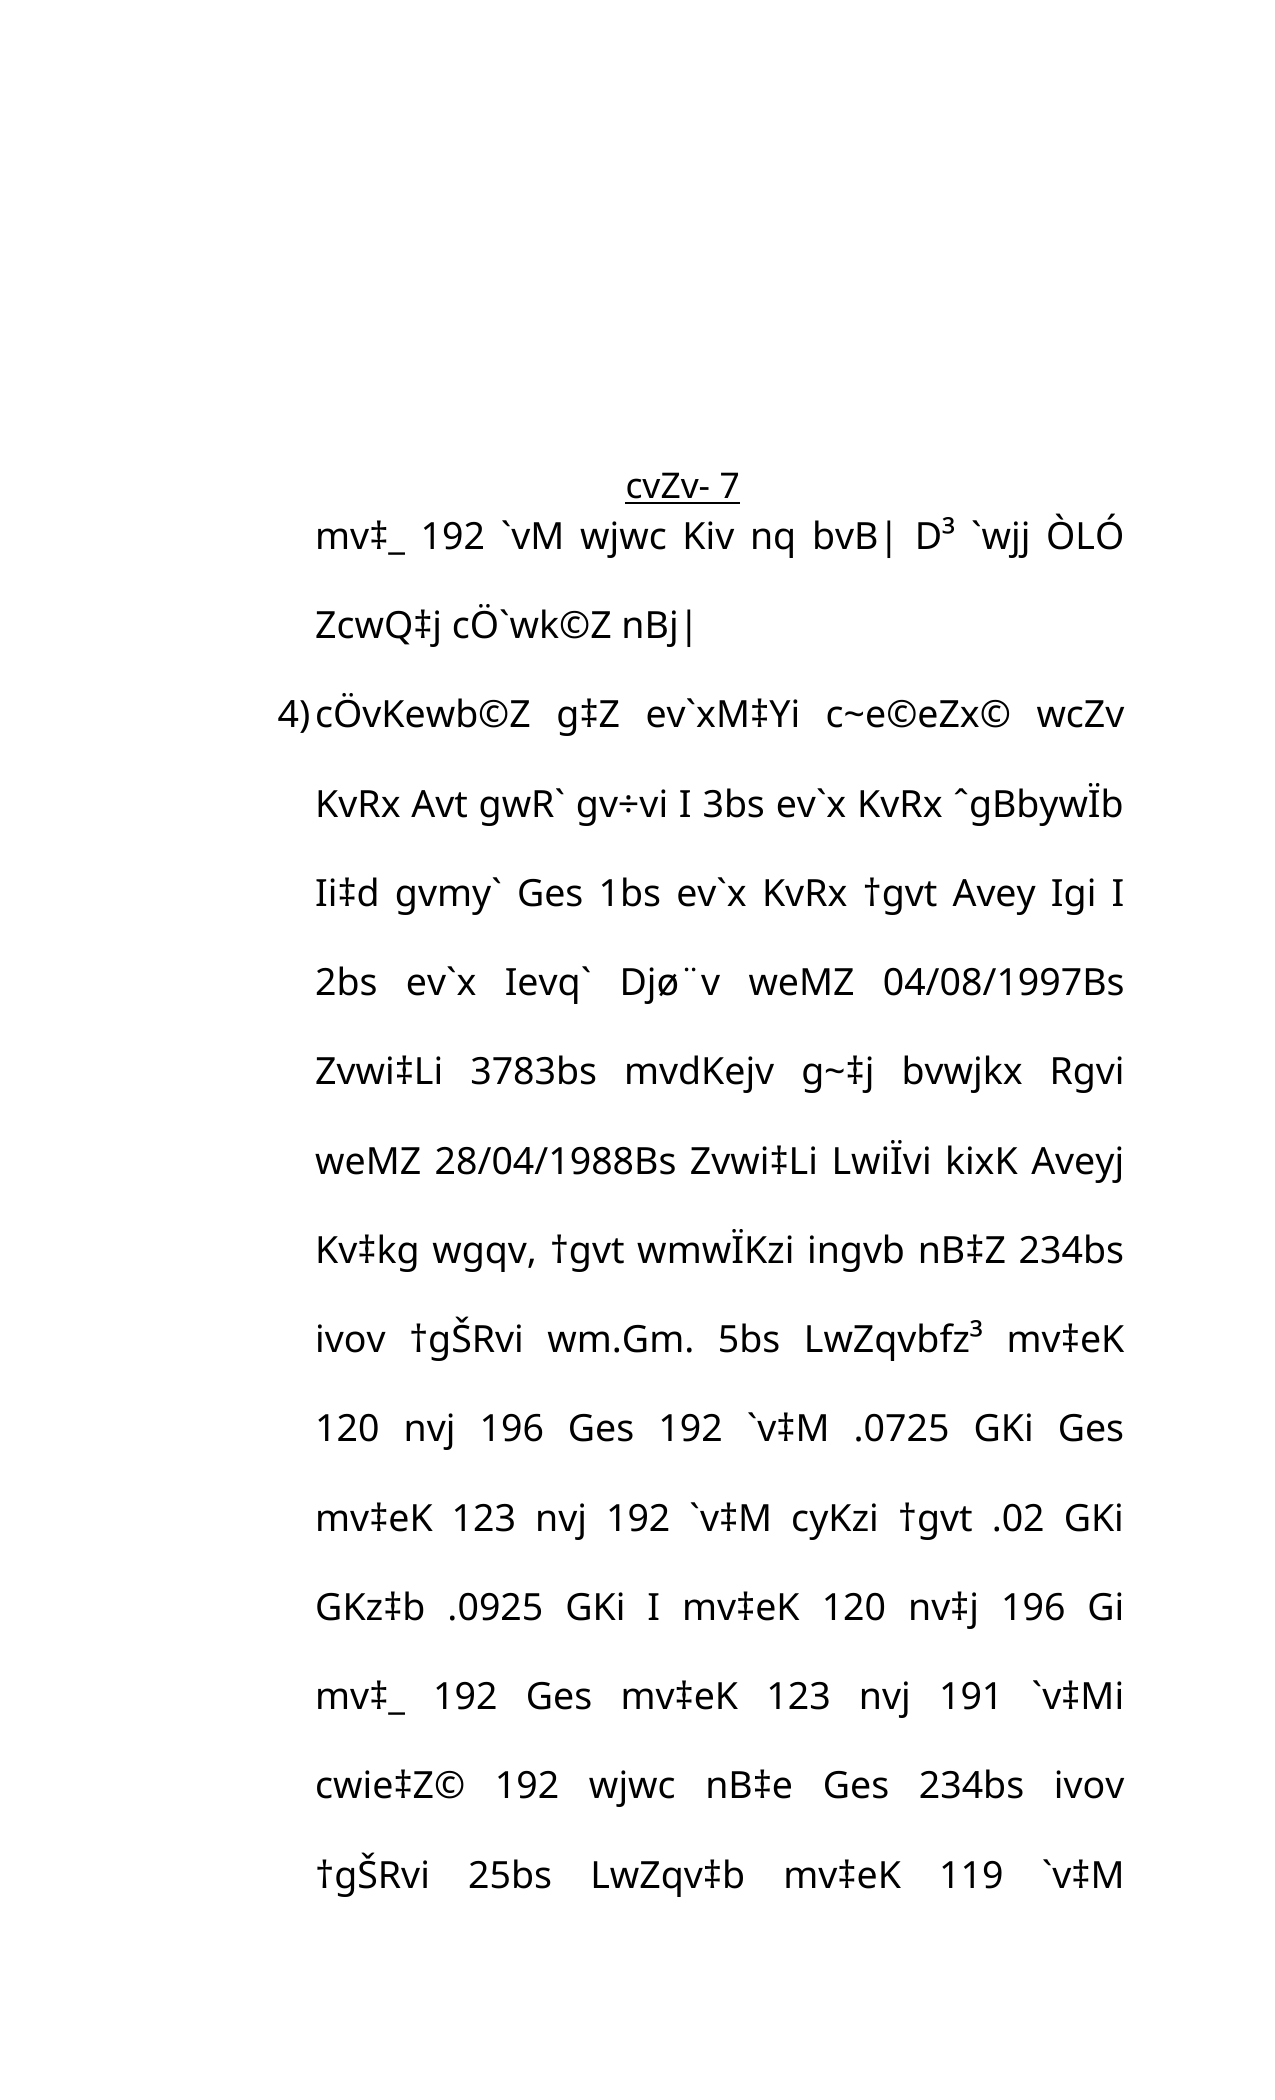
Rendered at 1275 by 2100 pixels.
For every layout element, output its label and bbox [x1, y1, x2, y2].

list [277, 509, 1125, 649]
list [277, 688, 1125, 1899]
